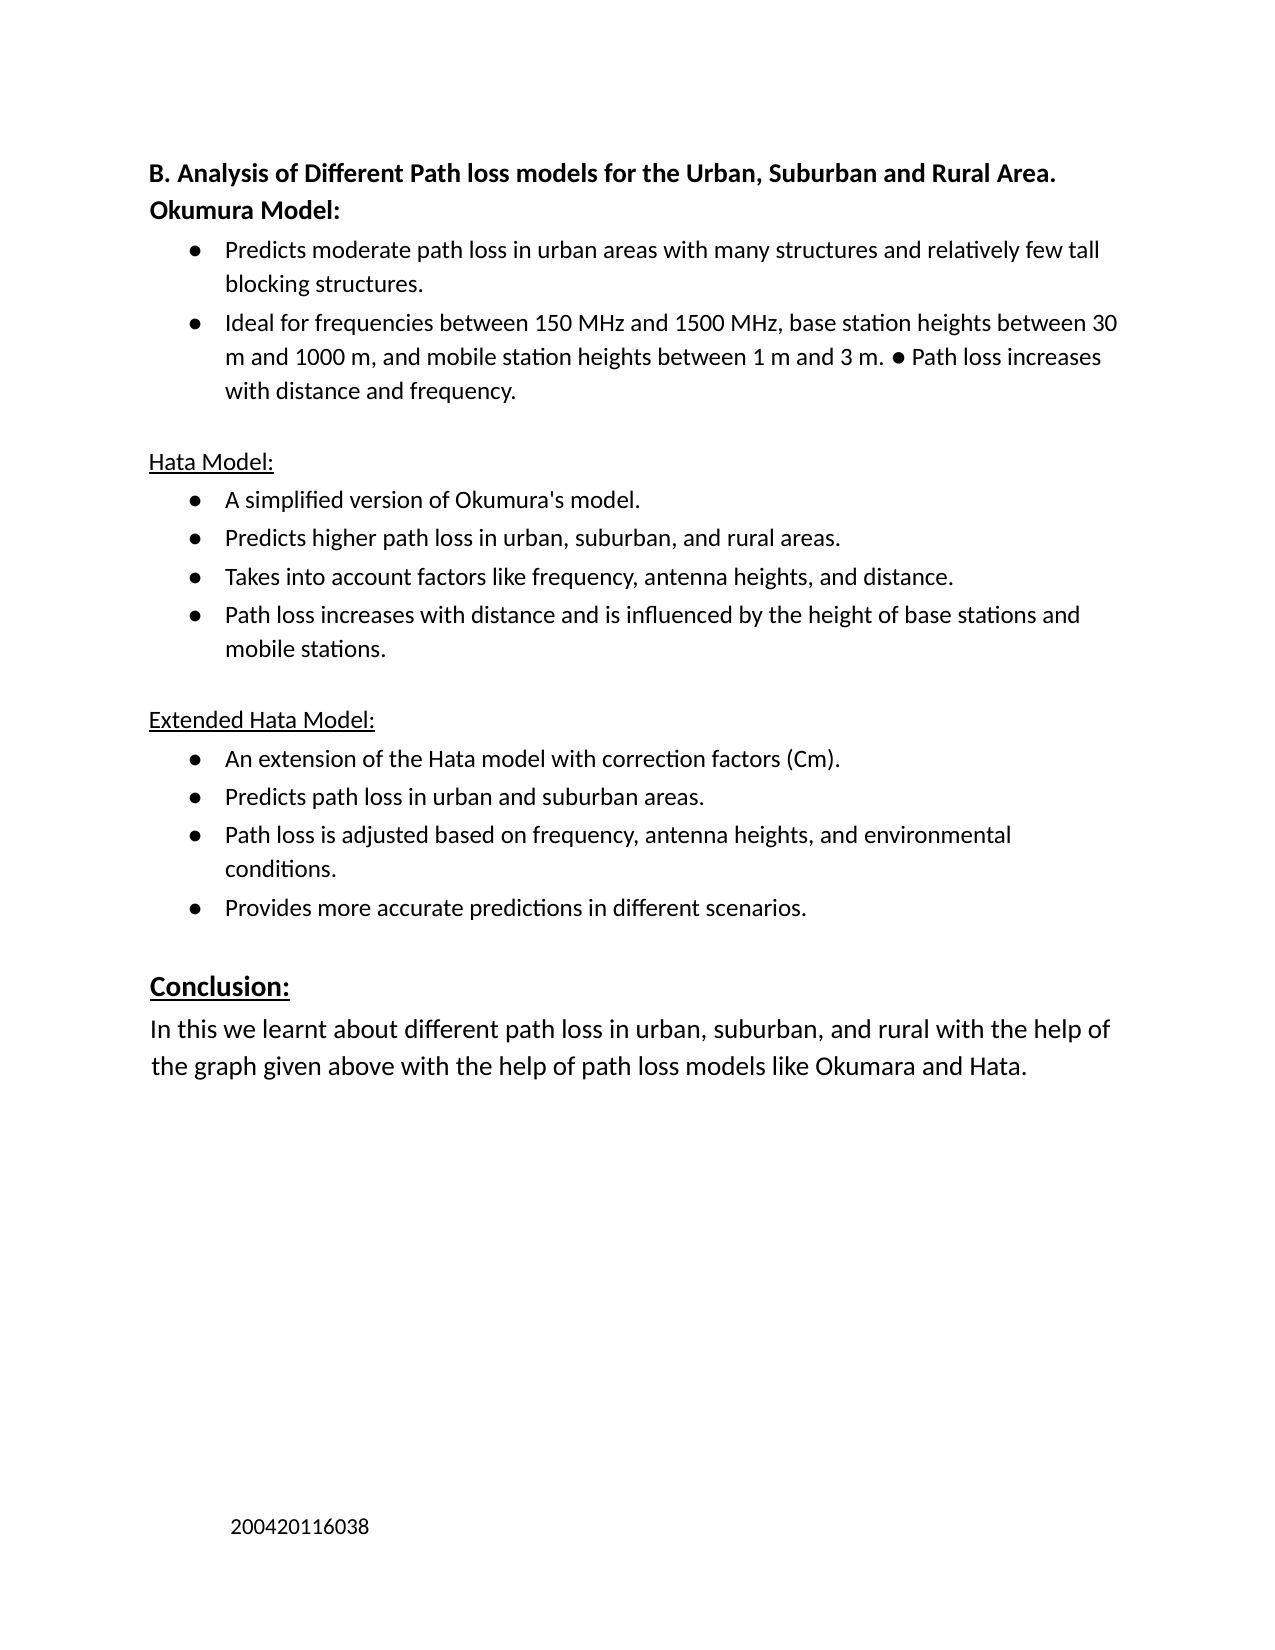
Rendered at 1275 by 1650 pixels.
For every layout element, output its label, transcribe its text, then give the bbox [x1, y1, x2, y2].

list Predicts path loss in urban and suburban areas. [187, 781, 1124, 812]
list Takes into account factors like frequency, antenna heights, and distance. [187, 561, 1124, 591]
list A simplified version of Okumura's model. [187, 484, 1124, 515]
list Ideal for frequencies between 150 MHz and 1500 MHz, base station heights between 30 m and 1000 m, and mobile station heights between 1 m and 3 m. ● Path loss increases with distance and frequency. [187, 307, 1124, 406]
text B. Analysis of Different Path loss models for the Urban, Suburban and Rural Area. Okumura Model: [148, 156, 1074, 226]
list An extension of the Hata model with correction factors (Cm). [187, 743, 1124, 773]
text Conclusion: [150, 968, 1124, 1004]
list Path loss is adjusted based on frequency, antenna heights, and environmental conditions. [187, 819, 1124, 884]
text In this we learnt about different path loss in urban, suburban, and rural with the help of the graph given above with the help of path loss models like Okumara and Hata. [150, 1013, 1124, 1083]
text Extended Hata Model: [148, 704, 1124, 735]
text Hata Model: [148, 446, 1124, 476]
list Predicts moderate path loss in urban areas with many structures and relatively few tall blocking structures. [187, 234, 1124, 299]
list Predicts higher path loss in urban, suburban, and rural areas. [187, 523, 1124, 553]
list Path loss increases with distance and is influenced by the height of base stations and mobile stations. [187, 599, 1124, 664]
list Provides more accurate predictions in different scenarios. [187, 892, 1124, 922]
